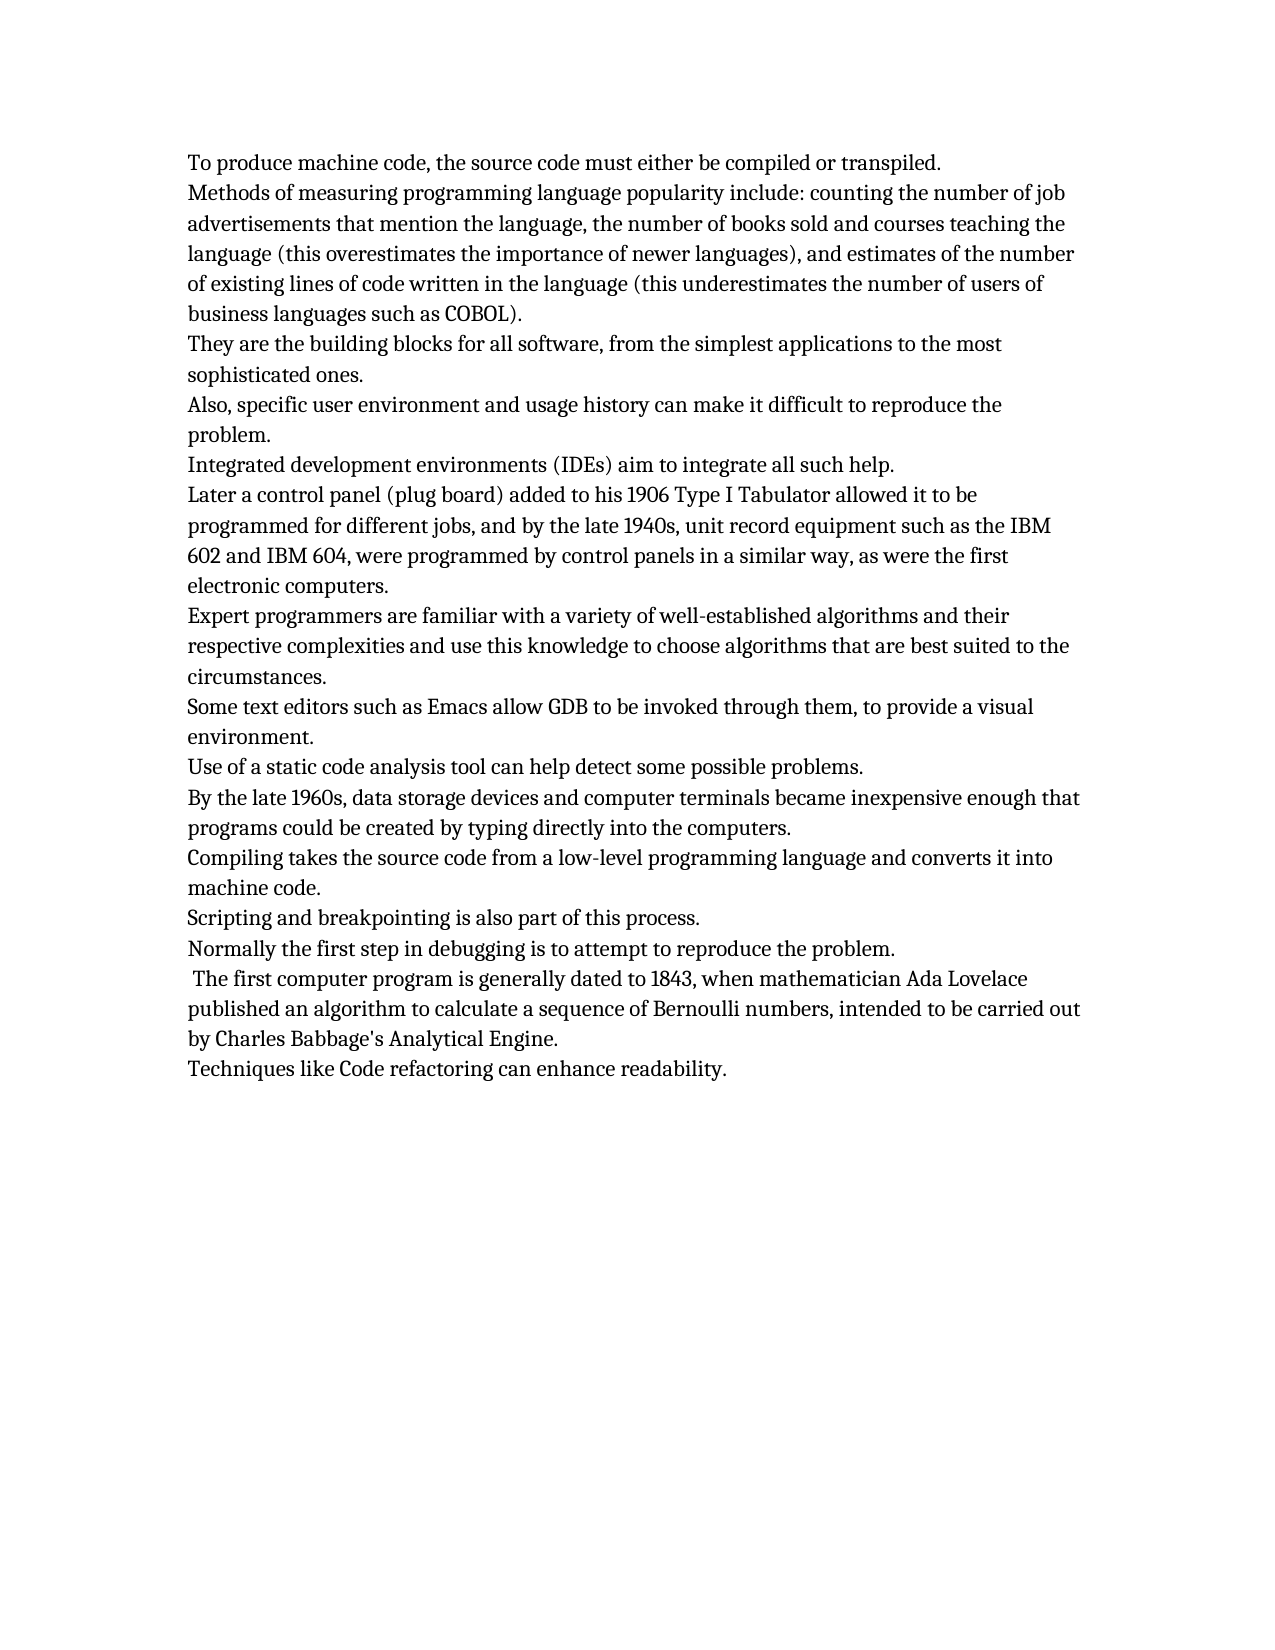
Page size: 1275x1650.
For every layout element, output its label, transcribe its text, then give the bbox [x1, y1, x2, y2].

text To produce machine code, the source code must either be compiled or transpiled. Methods of measuring programming language popularity include: counting the number of job advertisements that mention the language, the number of books sold and courses teaching the language (this overestimates the importance of newer languages), and estimates of the number of existing lines of code written in the language (this underestimates the number of users of business languages such as COBOL). They are the building blocks for all software, from the simplest applications to the most sophisticated ones. Also, specific user environment and usage history can make it difficult to reproduce the problem. Integrated development environments (IDEs) aim to integrate all such help. Later a control panel (plug board) added to his 1906 Type I Tabulator allowed it to be programmed for different jobs, and by the late 1940s, unit record equipment such as the IBM 602 and IBM 604, were programmed by control panels in a similar way, as were the first electronic computers. Expert programmers are familiar with a variety of well-established algorithms and their respective complexities and use this knowledge to choose algorithms that are best suited to the circumstances. Some text editors such as Emacs allow GDB to be invoked through them, to provide a visual environment. Use of a static code analysis tool can help detect some possible problems. By the late 1960s, data storage devices and computer terminals became inexpensive enough that programs could be created by typing directly into the computers. Compiling takes the source code from a low-level programming language and converts it into machine code. Scripting and breakpointing is also part of this process. Normally the first step in debugging is to attempt to reproduce the problem. The first computer program is generally dated to 1843, when mathematician Ada Lovelace published an algorithm to calculate a sequence of Bernoulli numbers, intended to be carried out by Charles Babbage's Analytical Engine. Techniques like Code refactoring can enhance readability. [187, 150, 1087, 1083]
